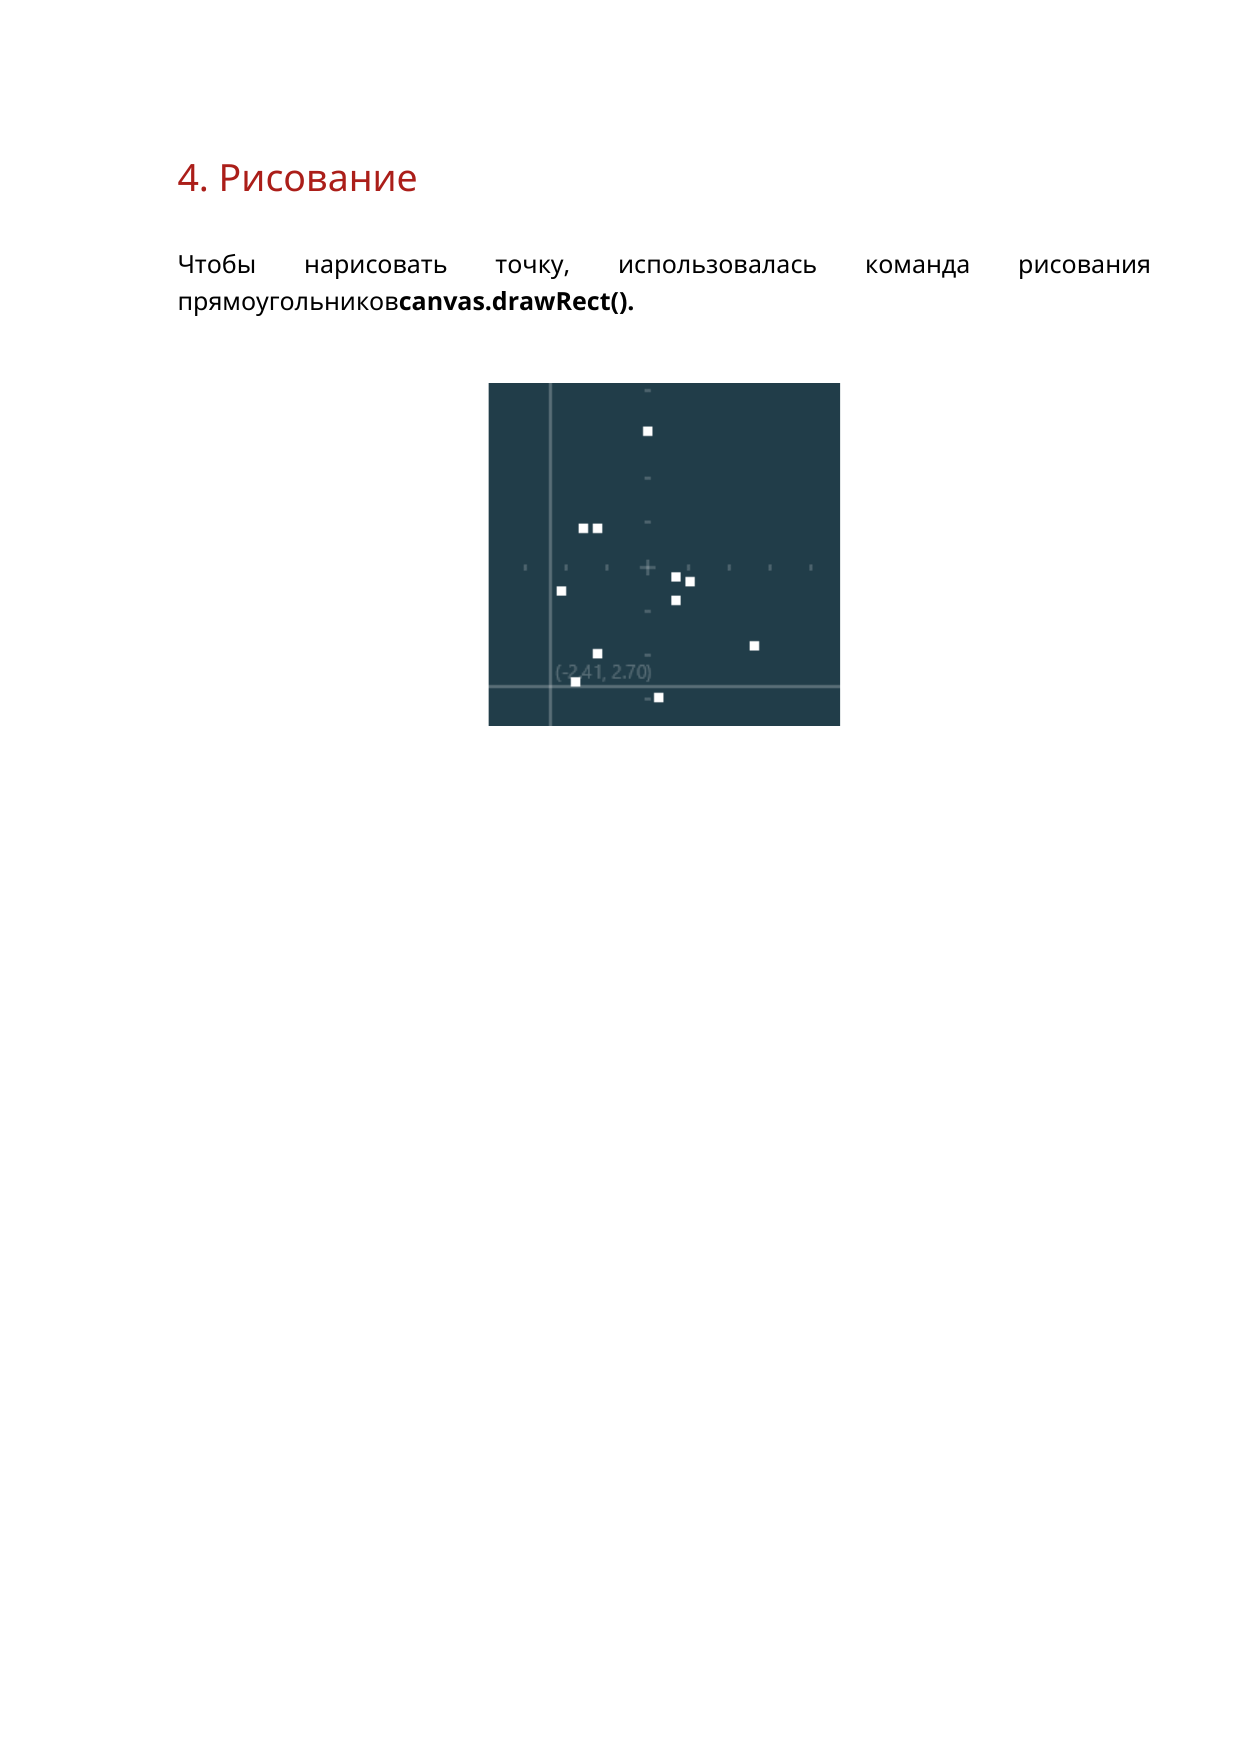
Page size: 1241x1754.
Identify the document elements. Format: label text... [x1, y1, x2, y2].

picture [488, 383, 841, 726]
text Чтобы нарисовать точку, использовалась команда рисования прямоугольниковcanvas.drawRect(). [177, 246, 1152, 318]
subtitle 4. Рисование [177, 151, 1152, 202]
